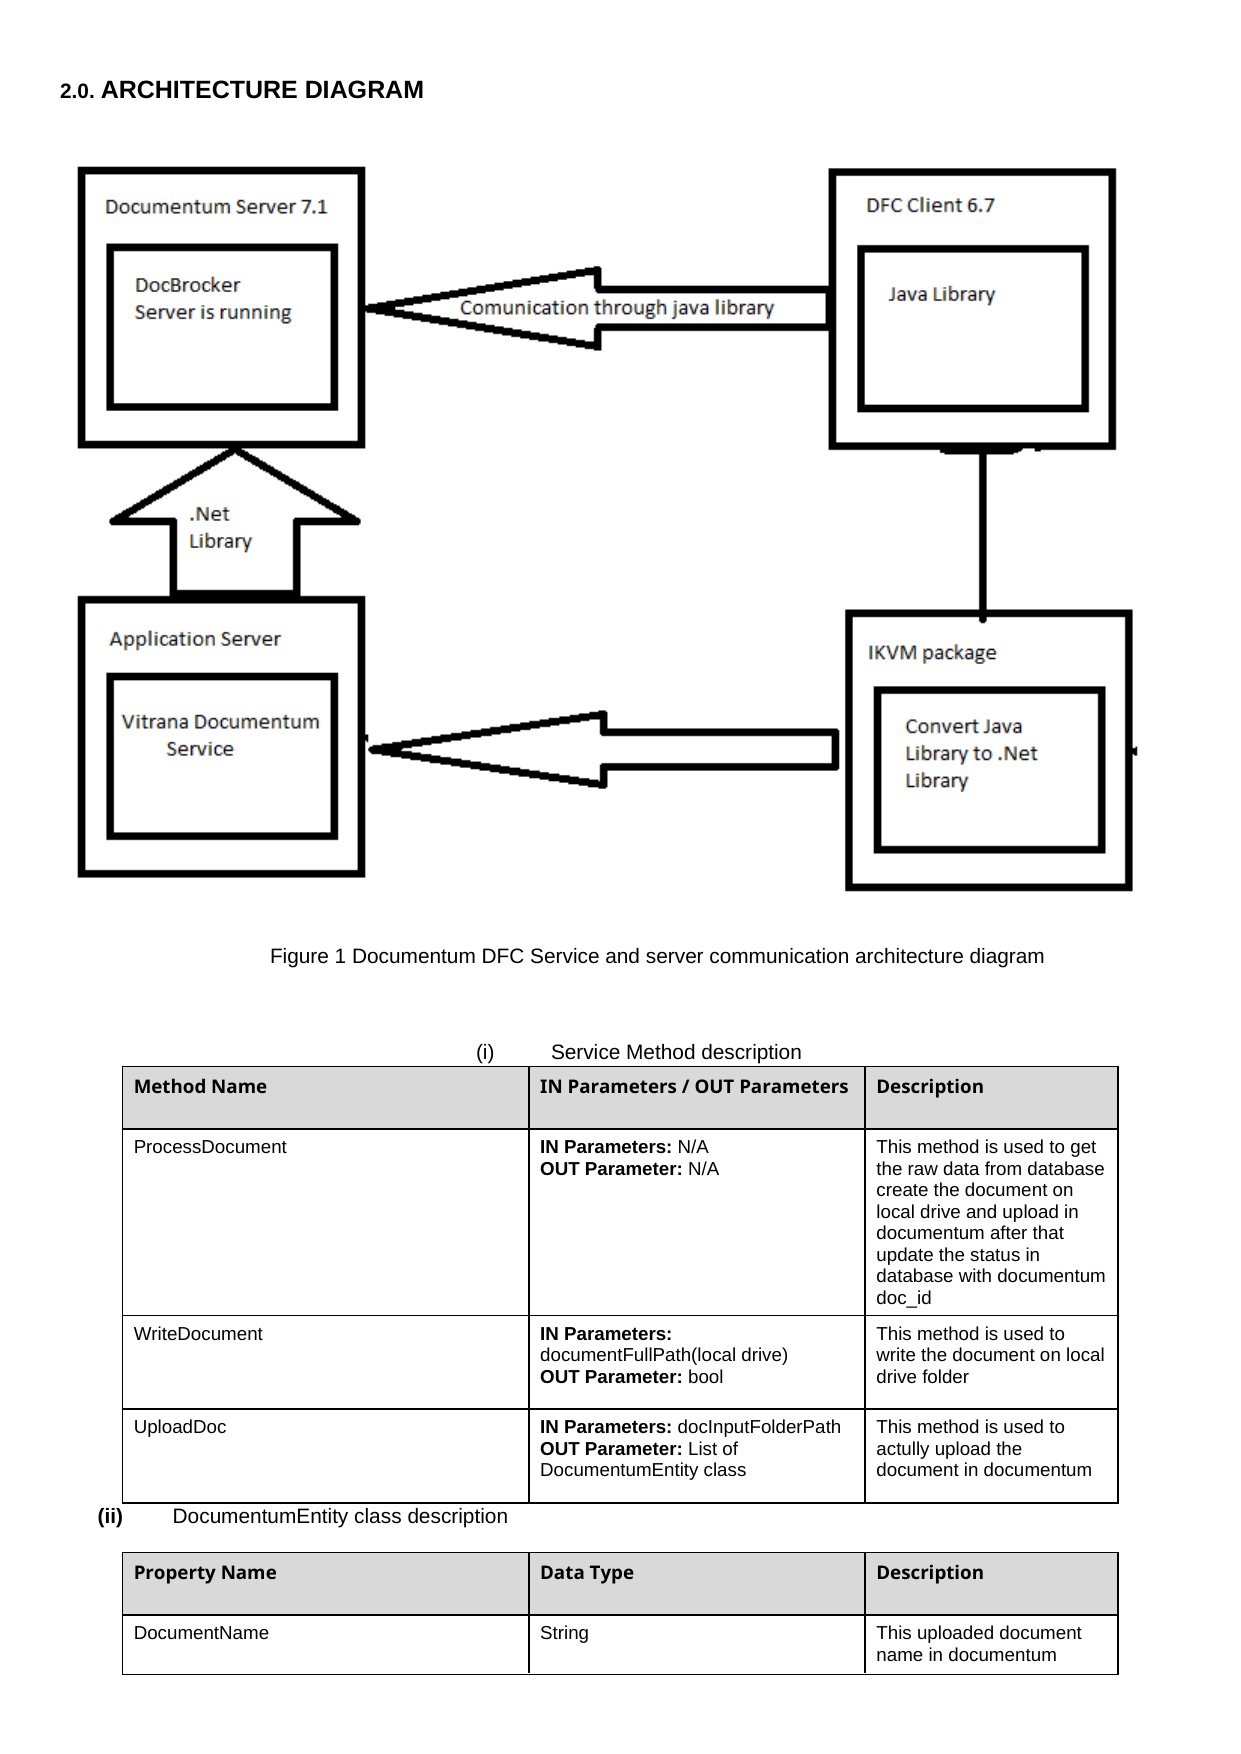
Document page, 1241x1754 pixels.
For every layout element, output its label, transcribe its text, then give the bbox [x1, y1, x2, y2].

table_cell This method is used to write the document on local drive folder [866, 1316, 1117, 1408]
table_cell This uploaded document name in documentum [866, 1616, 1117, 1673]
picture [60, 152, 1181, 920]
table_header Description [866, 1067, 1117, 1128]
subtitle DocumentumEntity class description [97, 1504, 1180, 1528]
table_cell IN Parameters: documentFullPath(local drive) OUT Parameter: bool [530, 1316, 864, 1408]
table_header Data Type [530, 1553, 864, 1614]
text Figure 1 Documentum DFC Service and server communication architecture diagram [135, 944, 1180, 968]
table_header Method Name [123, 1067, 528, 1128]
table_cell ProcessDocument [123, 1130, 528, 1314]
table_cell This method is used to actully upload the document in documentum [866, 1410, 1117, 1502]
table_cell IN Parameters: N/A OUT Parameter: N/A [530, 1130, 864, 1314]
table_cell This method is used to get the raw data from database create the document on local drive and upload in documentum after that update the status in database with documentum doc_id [866, 1130, 1117, 1314]
table_cell UploadDoc [123, 1410, 528, 1502]
table_header Property Name [123, 1553, 528, 1614]
table_header Description [866, 1553, 1117, 1614]
subtitle Architecture Diagram [60, 75, 1180, 104]
table_header IN Parameters / OUT Parameters [530, 1067, 864, 1128]
table_cell DocumentName [123, 1616, 528, 1673]
list Service Method description [97, 1040, 1180, 1064]
table_cell String [530, 1616, 864, 1673]
table_cell IN Parameters: docInputFolderPath OUT Parameter: List of DocumentumEntity class [530, 1410, 864, 1502]
table_cell WriteDocument [123, 1316, 528, 1408]
